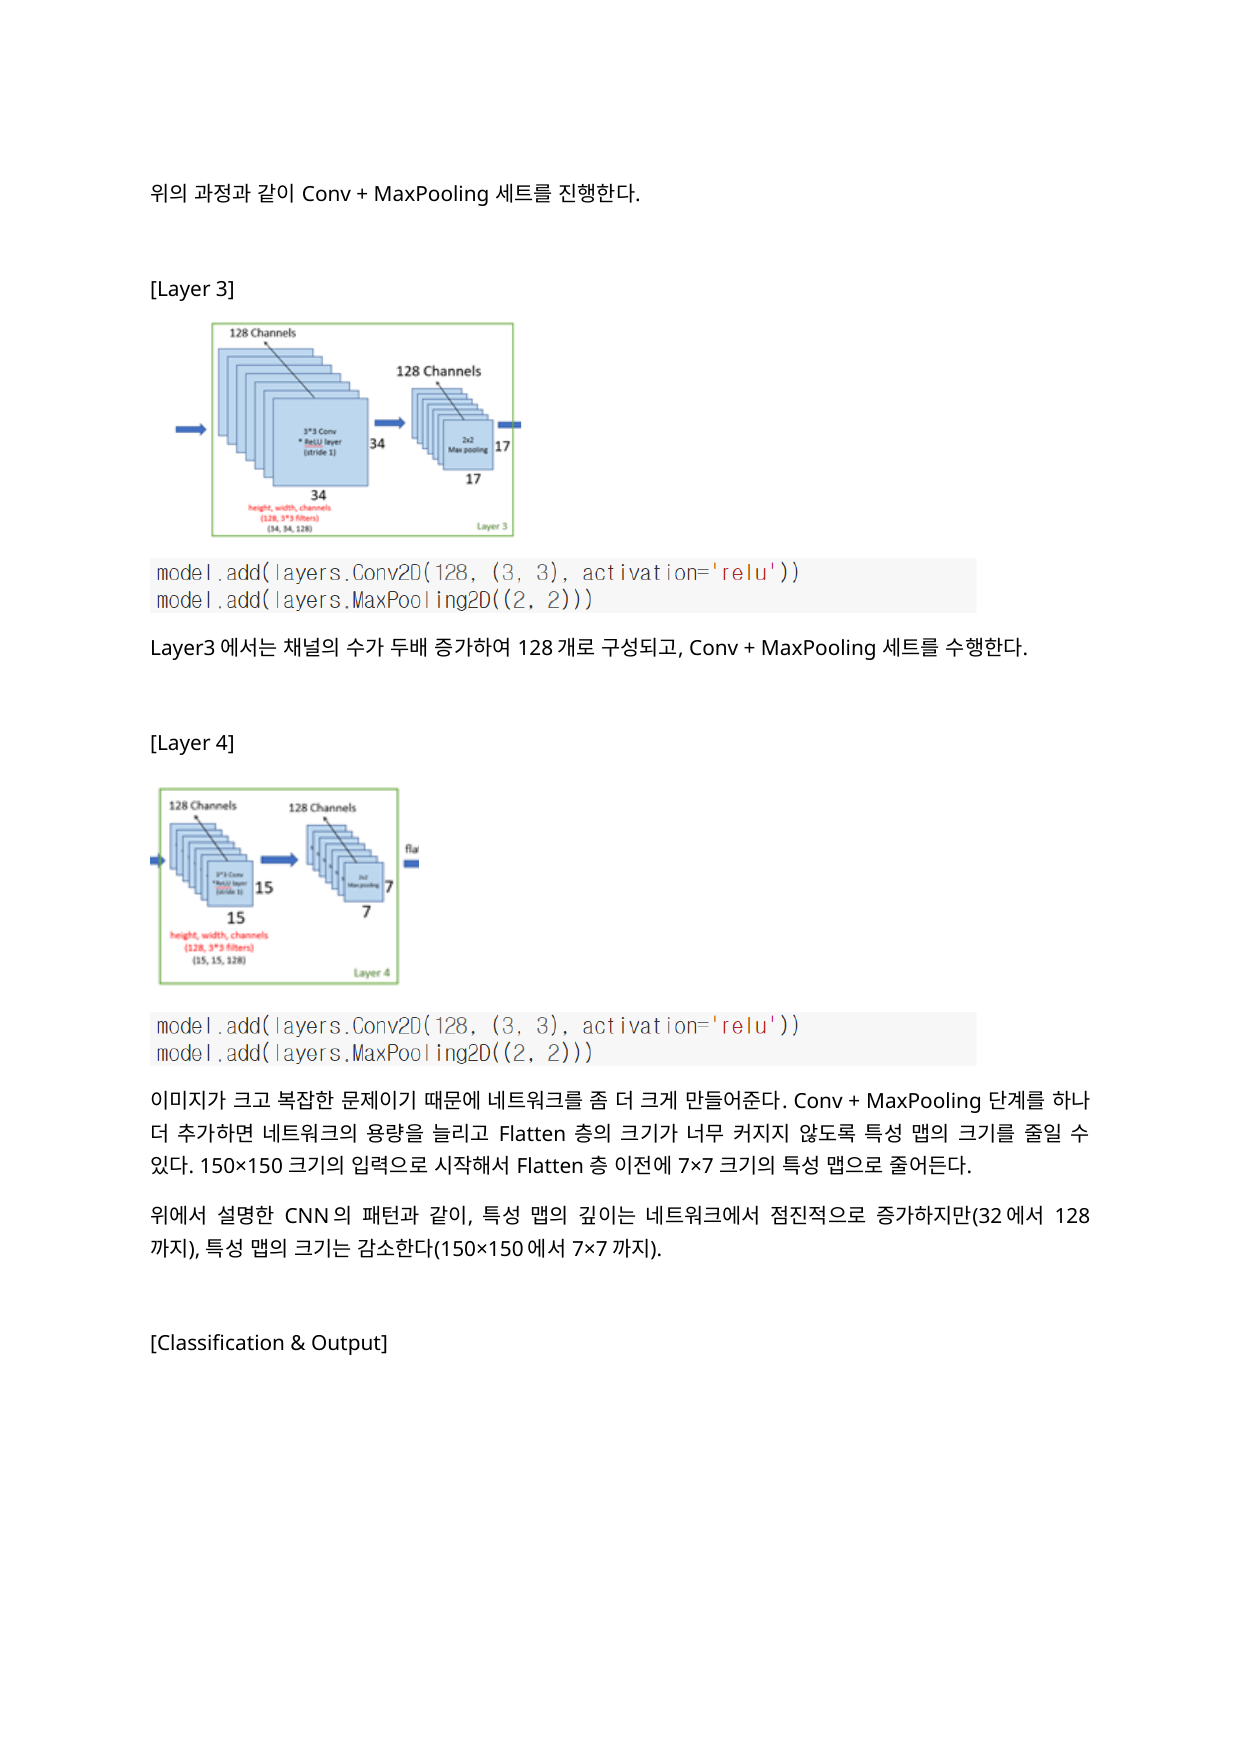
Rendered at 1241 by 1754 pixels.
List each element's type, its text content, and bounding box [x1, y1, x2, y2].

text Layer3에서는 채널의 수가 두배 증가하여 128개로 구성되고, Conv + MaxPooling 세트를 수행한다. [150, 631, 1090, 661]
text 위의 과정과 같이 Conv + MaxPooling 세트를 진행한다. [150, 177, 1090, 207]
text 이미지가 크고 복잡한 문제이기 때문에 네트워크를 좀 더 크게 만들어준다. Conv + MaxPooling 단계를 하나 더 추가하면 네트워크의 용량을 늘리고 Flatten 층의 크기가 너무 커지지 않도록 특성 맵의 크기를 줄일 수 있다. 150×150 크기의 입력으로 시작해서 Flatten 층 이전에 7×7 크기의 특성 맵으로 줄어든다. [150, 1084, 1090, 1180]
text [Layer 3] [150, 274, 1090, 302]
picture [150, 775, 419, 994]
picture [150, 558, 977, 613]
text [Classification & Output] [150, 1328, 1090, 1357]
text 위에서 설명한 CNN의 패턴과 같이, 특성 맵의 깊이는 네트워크에서 점진적으로 증가하지만(32에서 128까지), 특성 맵의 크기는 감소한다(150×150에서 7×7까지). [150, 1199, 1090, 1262]
picture [150, 321, 522, 540]
picture [150, 1012, 977, 1066]
text [Layer 4] [150, 728, 1090, 756]
